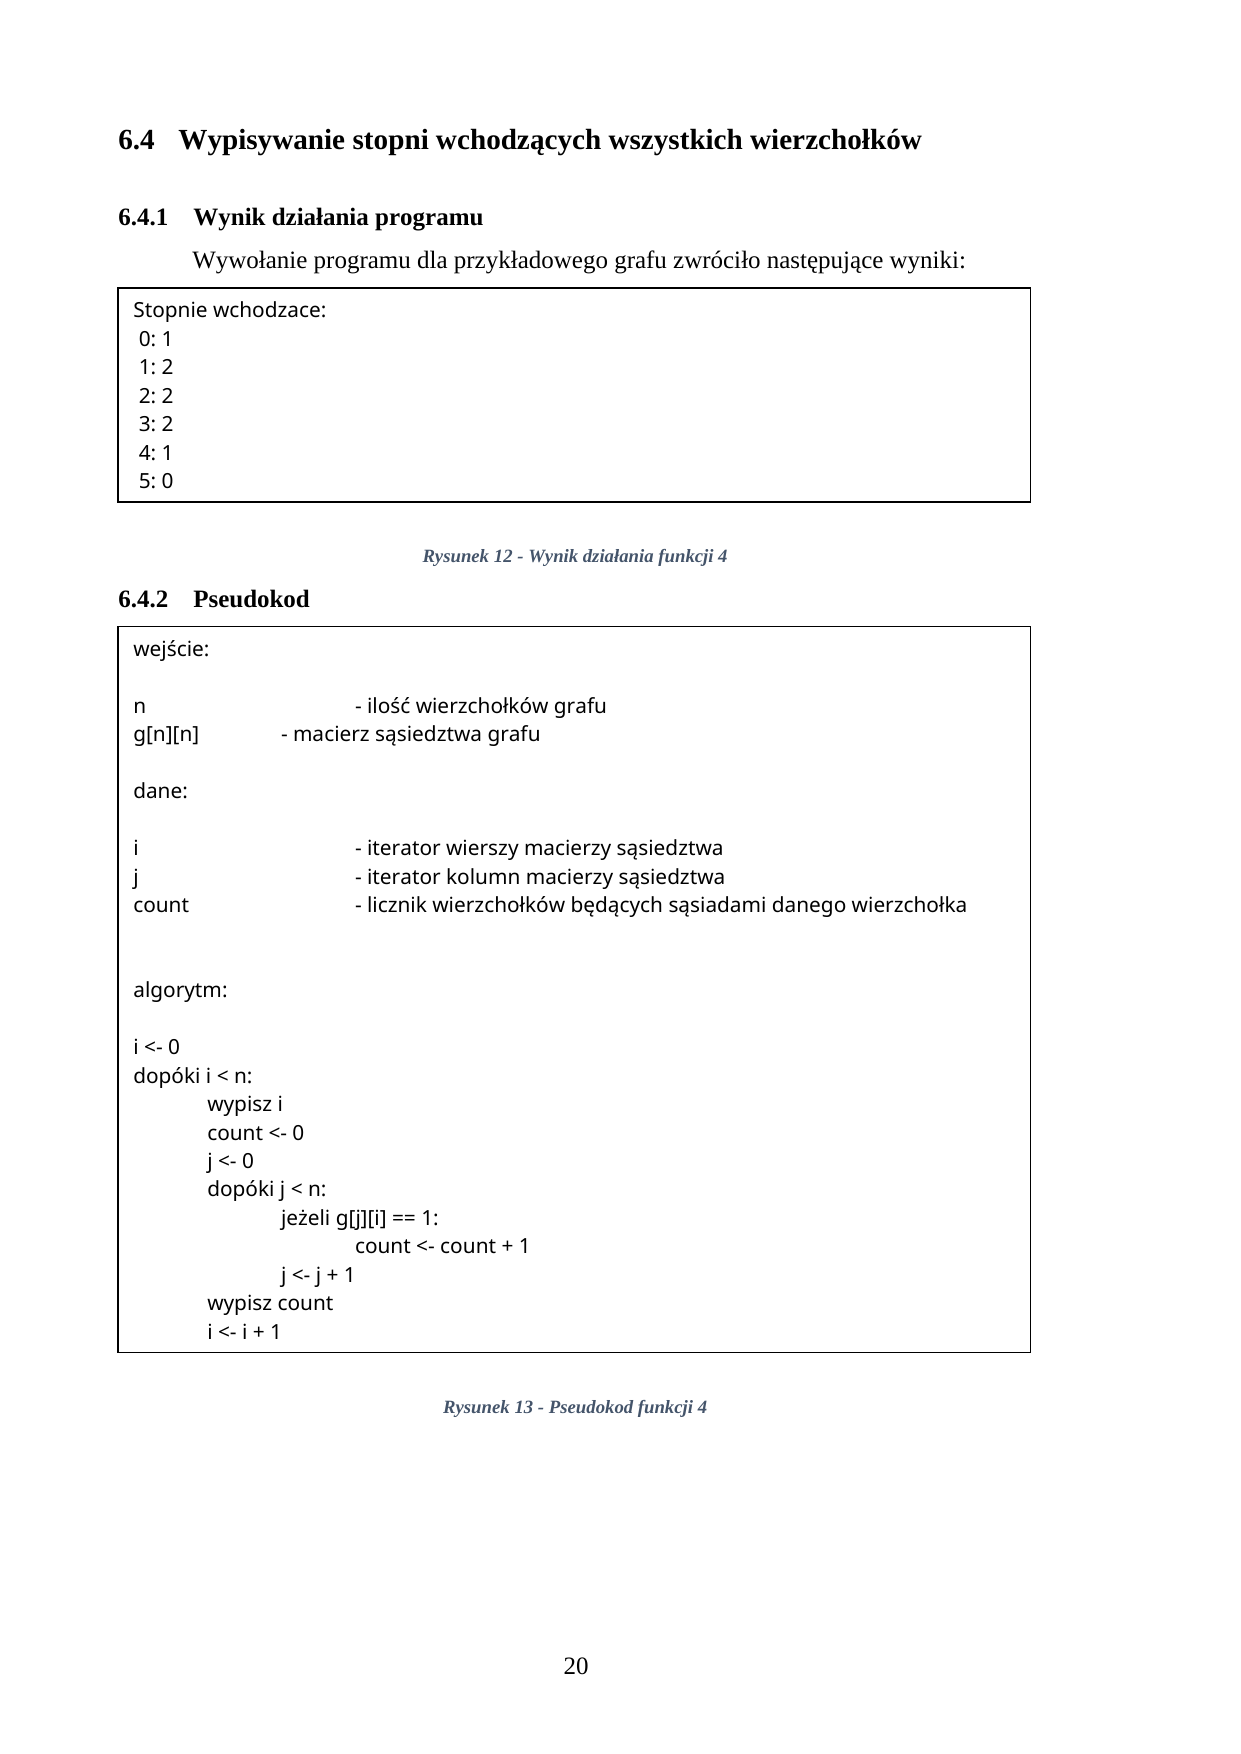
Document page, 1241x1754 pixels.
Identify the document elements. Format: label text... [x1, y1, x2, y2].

subtitle Wypisywanie stopni wchodzących wszystkich wierzchołków [118, 122, 1033, 156]
text Wywołanie programu dla przykładowego grafu zwróciło następujące wyniki: [118, 245, 1033, 274]
subtitle Pseudokod [118, 584, 1033, 612]
text Rysunek 12 - Wynik działania funkcji 4 [118, 545, 1033, 567]
text Rysunek 13 - Pseudokod funkcji 4 [118, 1396, 1033, 1417]
subtitle Wynik działania programu [118, 202, 1033, 231]
